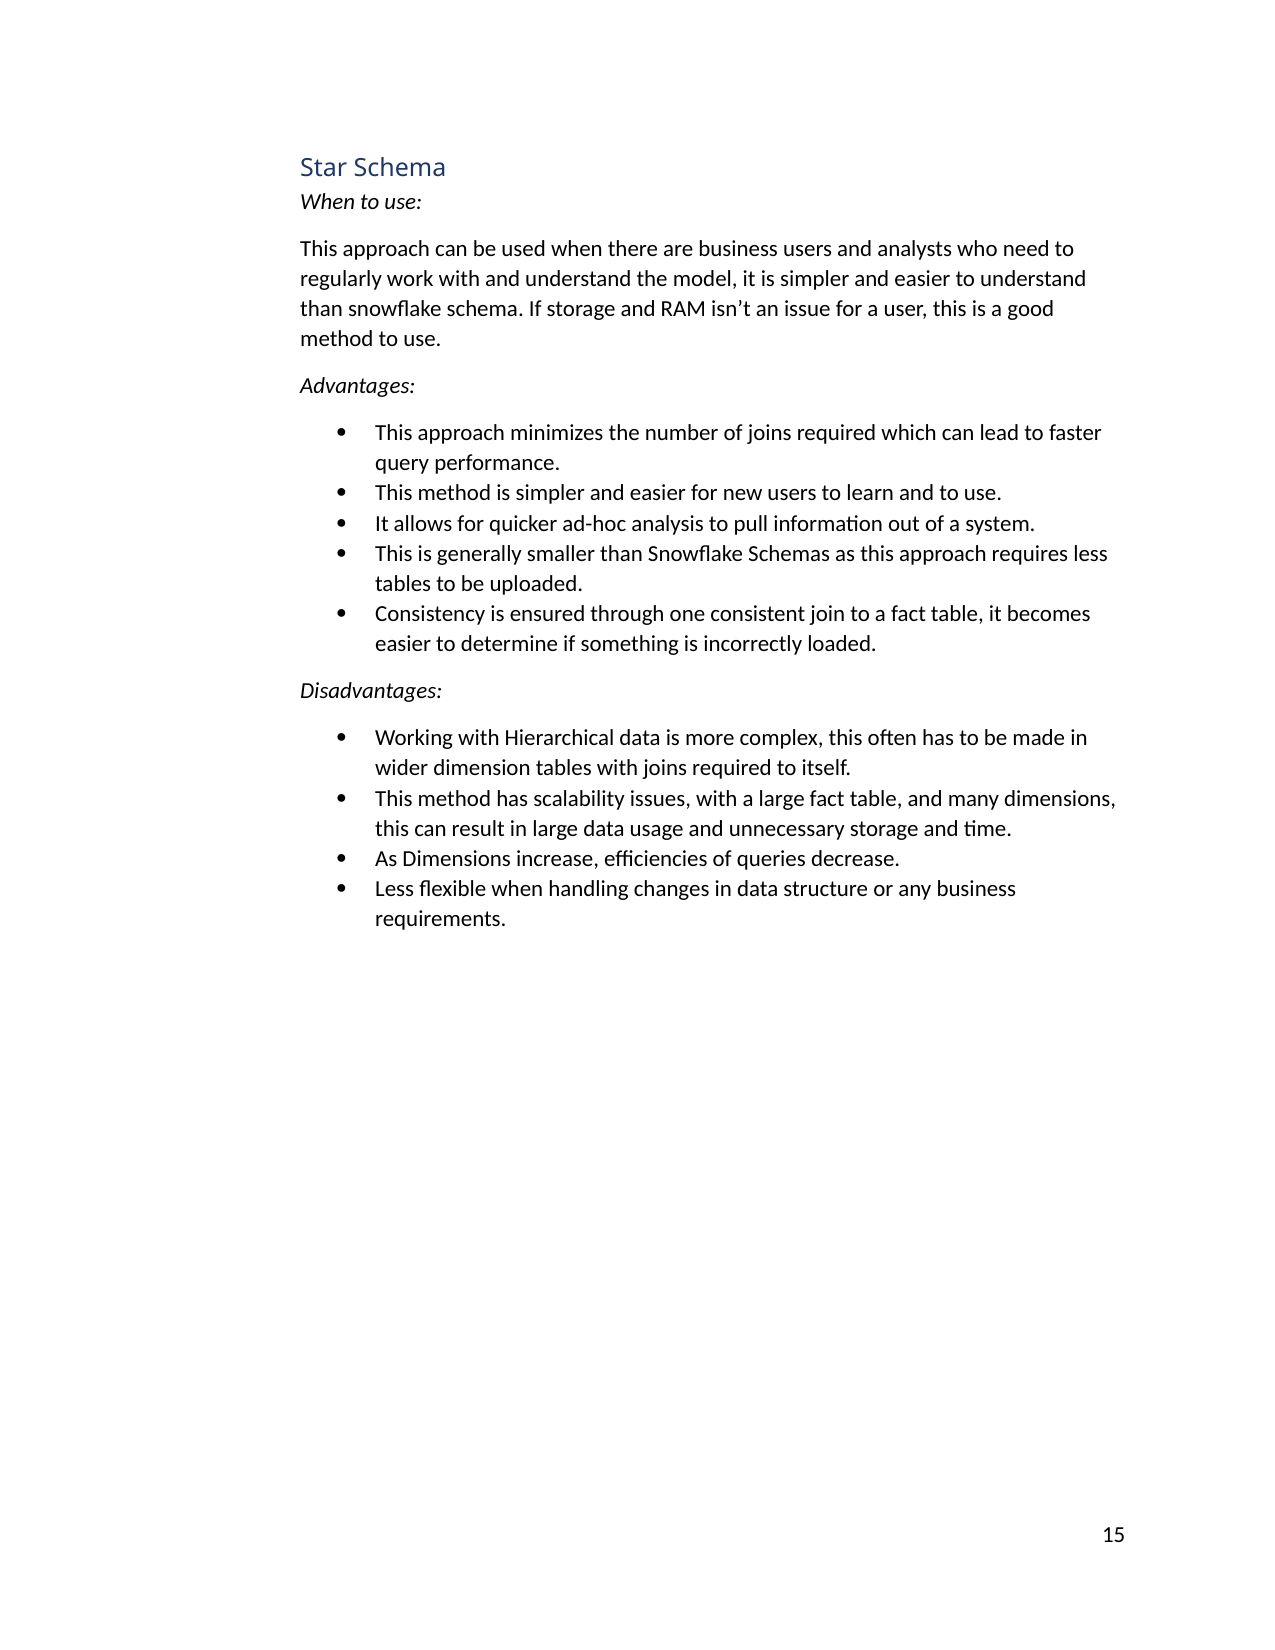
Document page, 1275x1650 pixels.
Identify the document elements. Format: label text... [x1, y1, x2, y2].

list This approach minimizes the number of joins required which can lead to faster query performance. [337, 418, 1125, 476]
list Working with Hierarchical data is more complex, this often has to be made in wider dimension tables with joins required to itself. [337, 723, 1125, 781]
text When to use: [225, 187, 1125, 215]
list This method has scalability issues, with a large fact table, and many dimensions, this can result in large data usage and unnecessary storage and time. [337, 784, 1125, 842]
text Disadvantages: [150, 676, 1125, 704]
text Advantages: [150, 371, 1125, 399]
list This is generally smaller than Snowflake Schemas as this approach requires less tables to be uploaded. [337, 539, 1125, 597]
subtitle Star Schema [225, 150, 1125, 184]
text This approach can be used when there are business users and analysts who need to regularly work with and understand the model, it is simpler and easier to understand than snowflake schema. If storage and RAM isn’t an issue for a user, this is a good method to use. [300, 234, 1125, 352]
list This method is simpler and easier for new users to learn and to use. [337, 478, 1125, 506]
list Consistency is ensured through one consistent join to a fact table, it becomes easier to determine if something is incorrectly loaded. [337, 599, 1125, 657]
list As Dimensions increase, efficiencies of queries decrease. [337, 844, 1125, 872]
list It allows for quicker ad-hoc analysis to pull information out of a system. [337, 509, 1125, 537]
list Less flexible when handling changes in data structure or any business requirements. [337, 874, 1125, 932]
